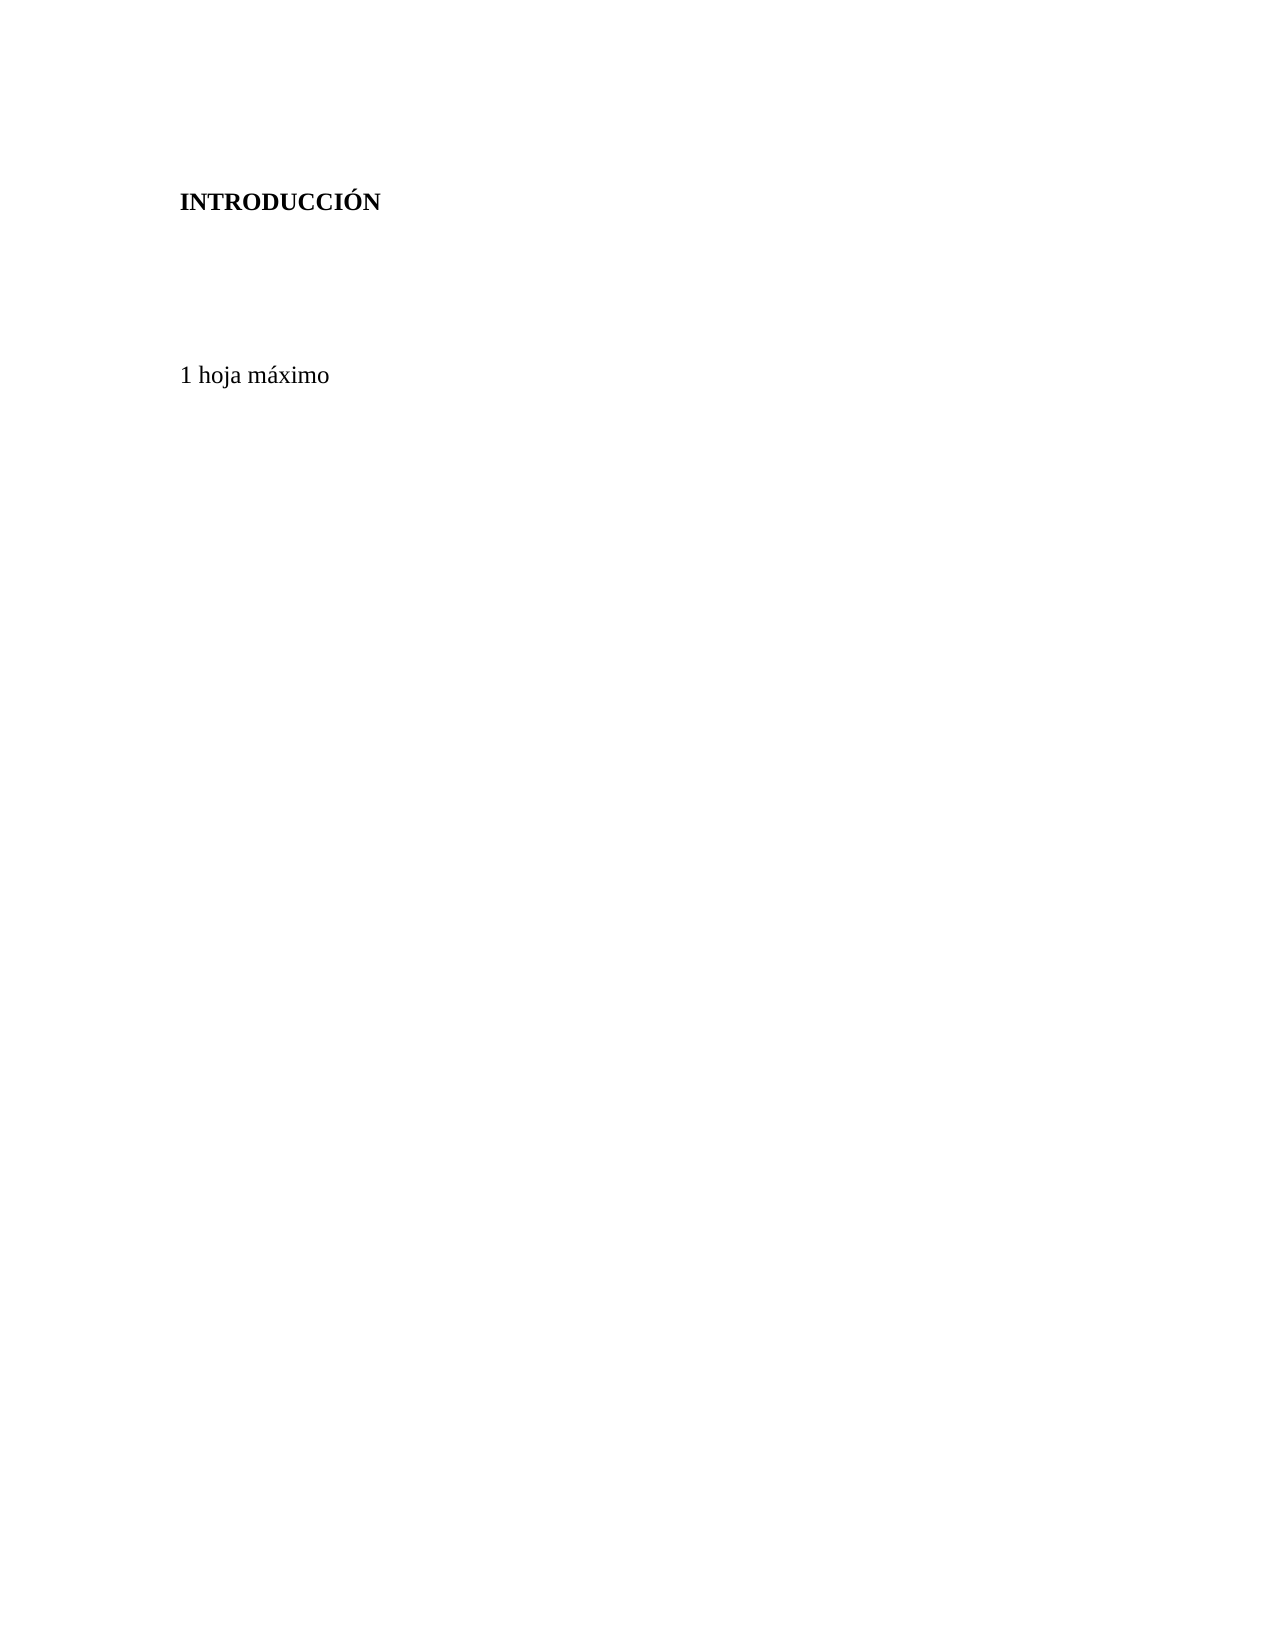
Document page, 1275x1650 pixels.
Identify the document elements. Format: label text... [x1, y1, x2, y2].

subtitle INTRODUCCIÓN [150, 187, 1125, 216]
text 1 hoja máximo [150, 360, 1125, 389]
